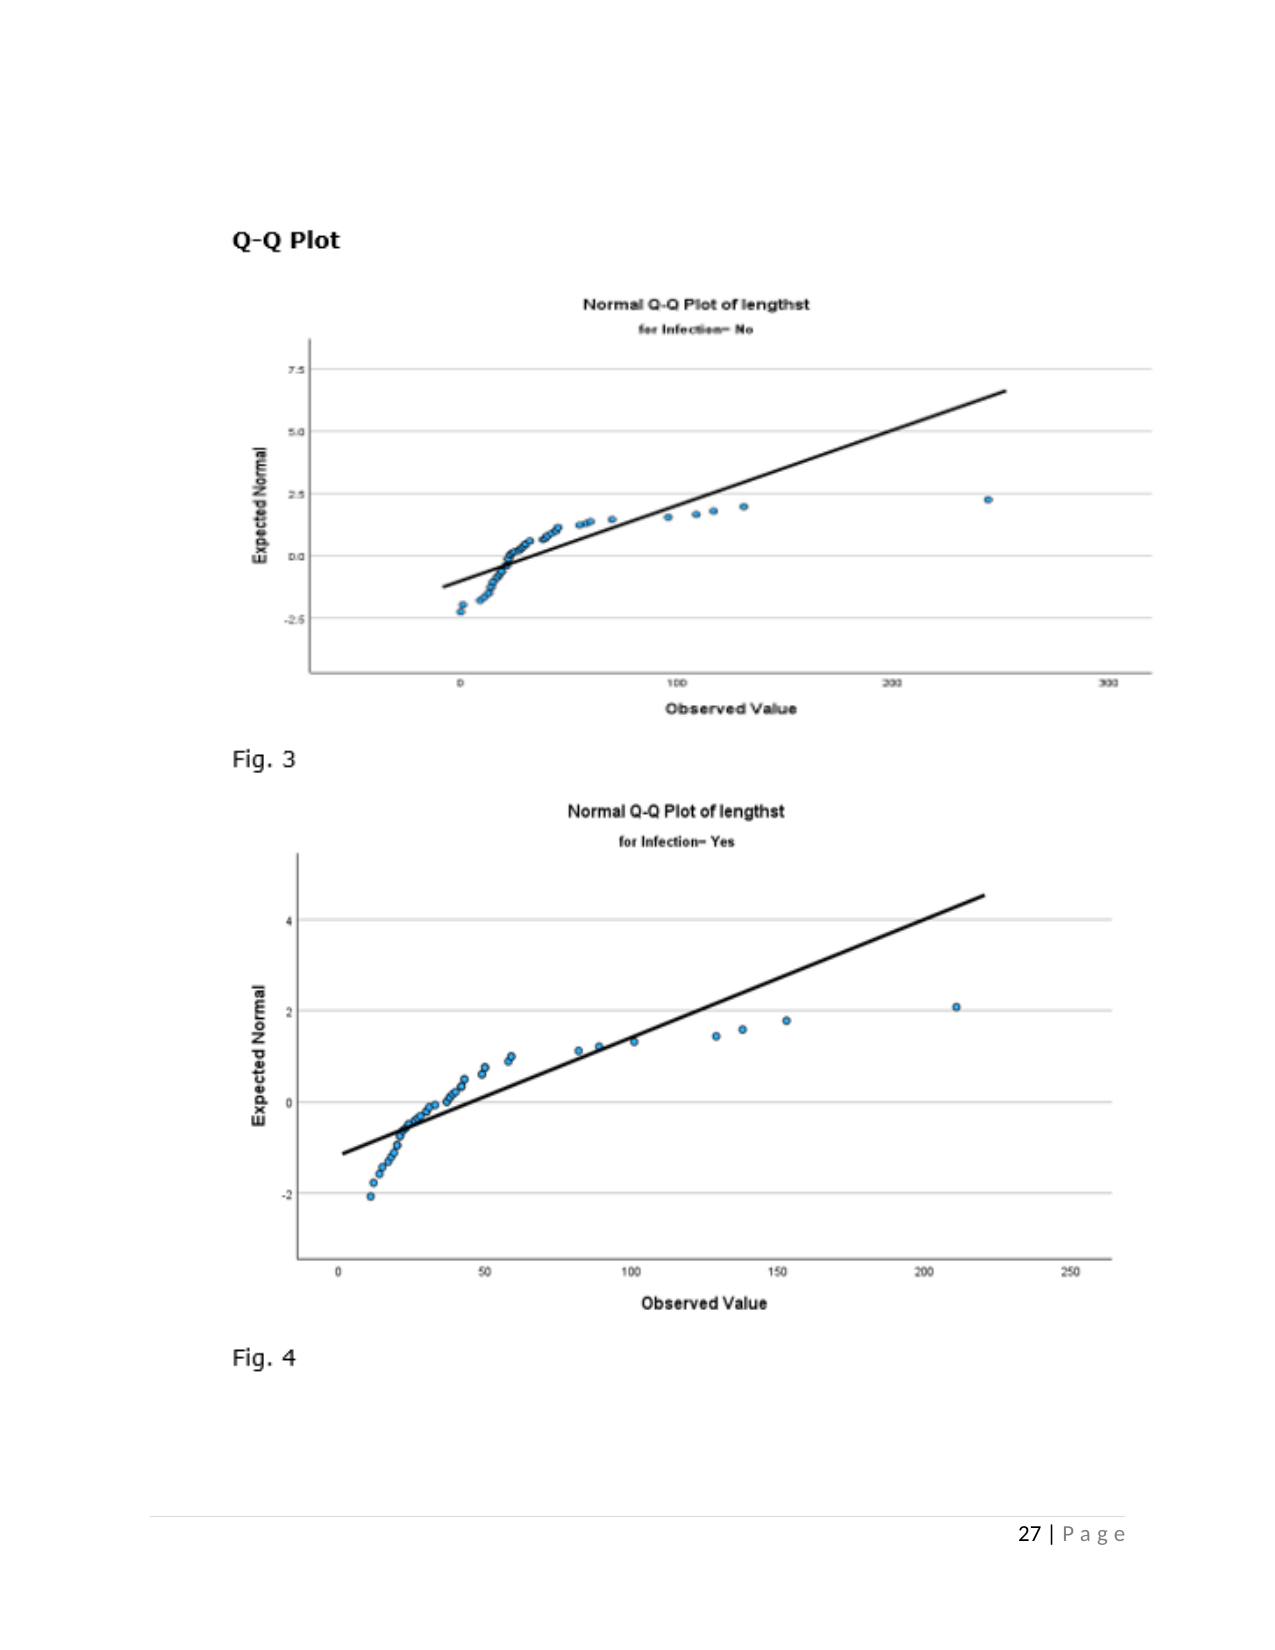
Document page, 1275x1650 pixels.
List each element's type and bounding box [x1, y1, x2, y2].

picture [150, 150, 1162, 1437]
